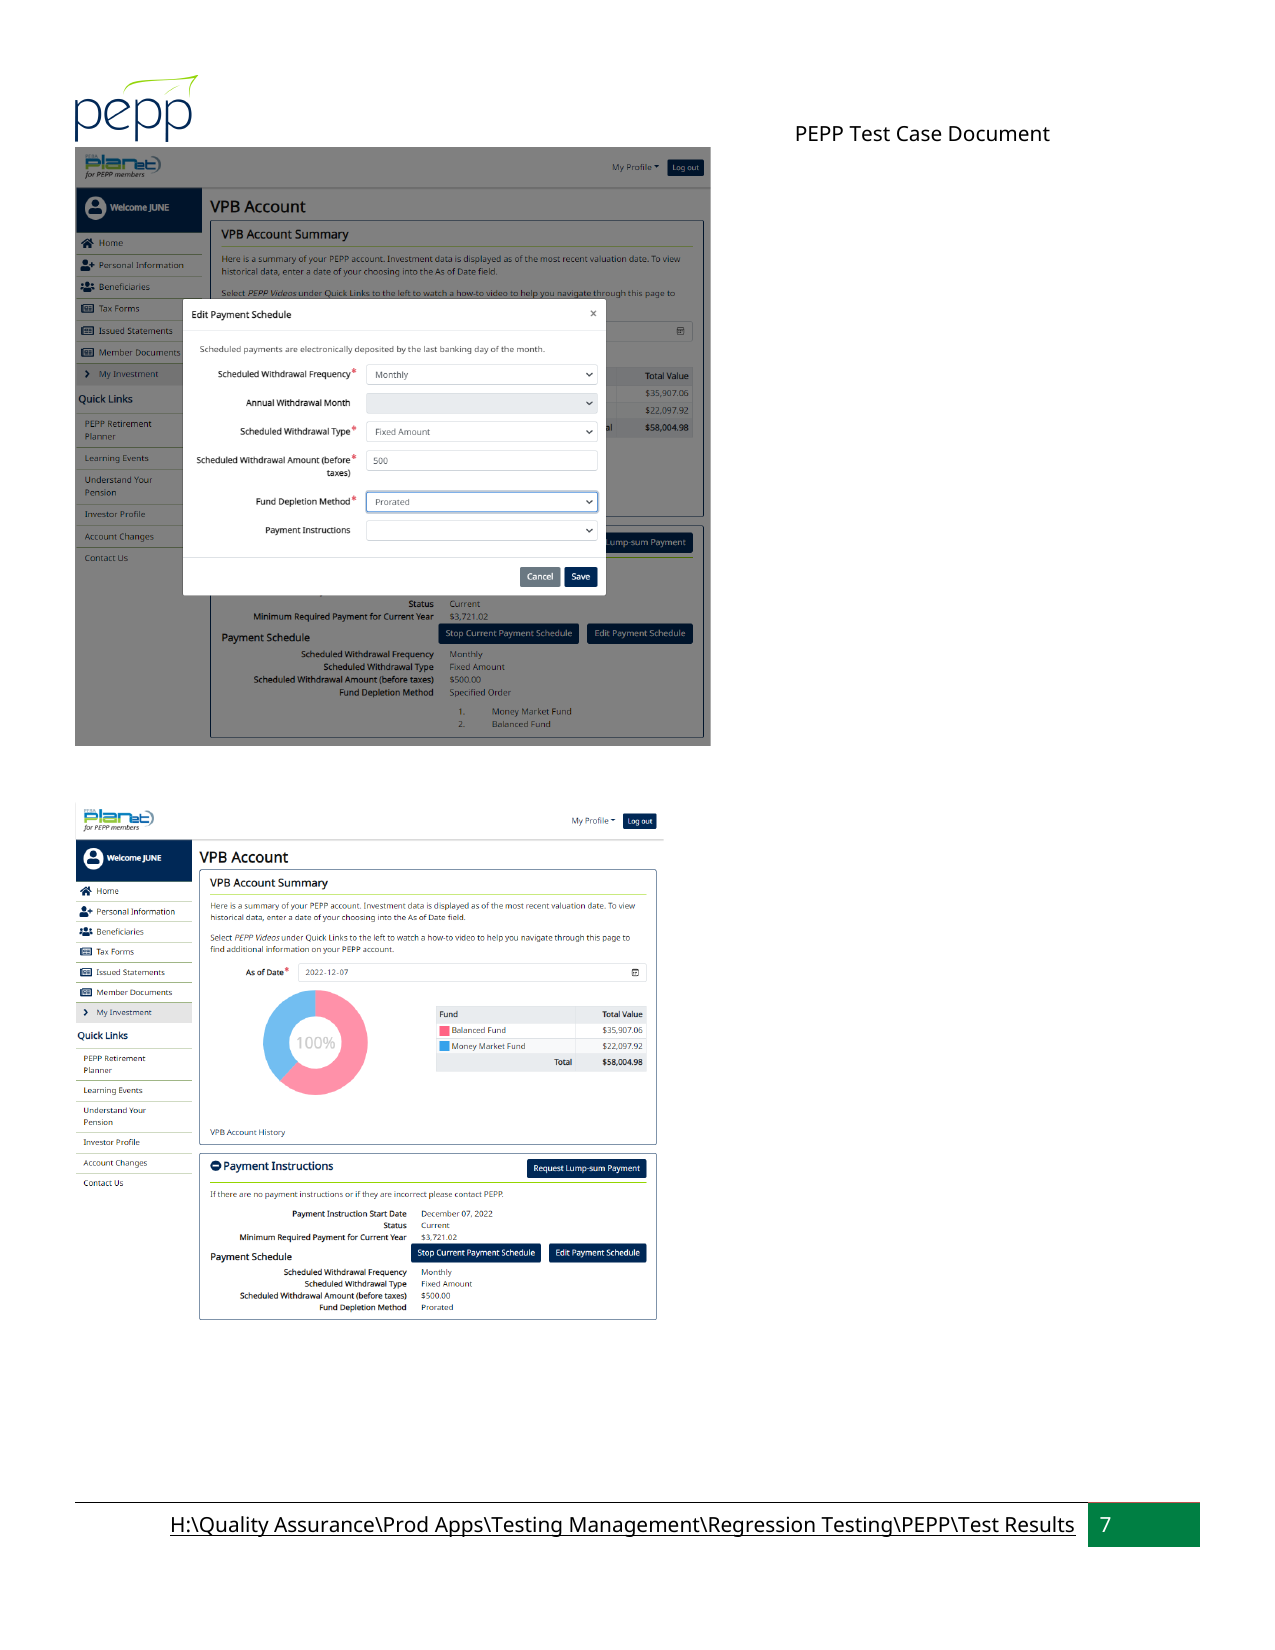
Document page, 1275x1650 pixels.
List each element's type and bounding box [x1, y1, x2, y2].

picture [75, 75, 199, 142]
picture [75, 147, 711, 746]
picture [75, 802, 664, 1330]
